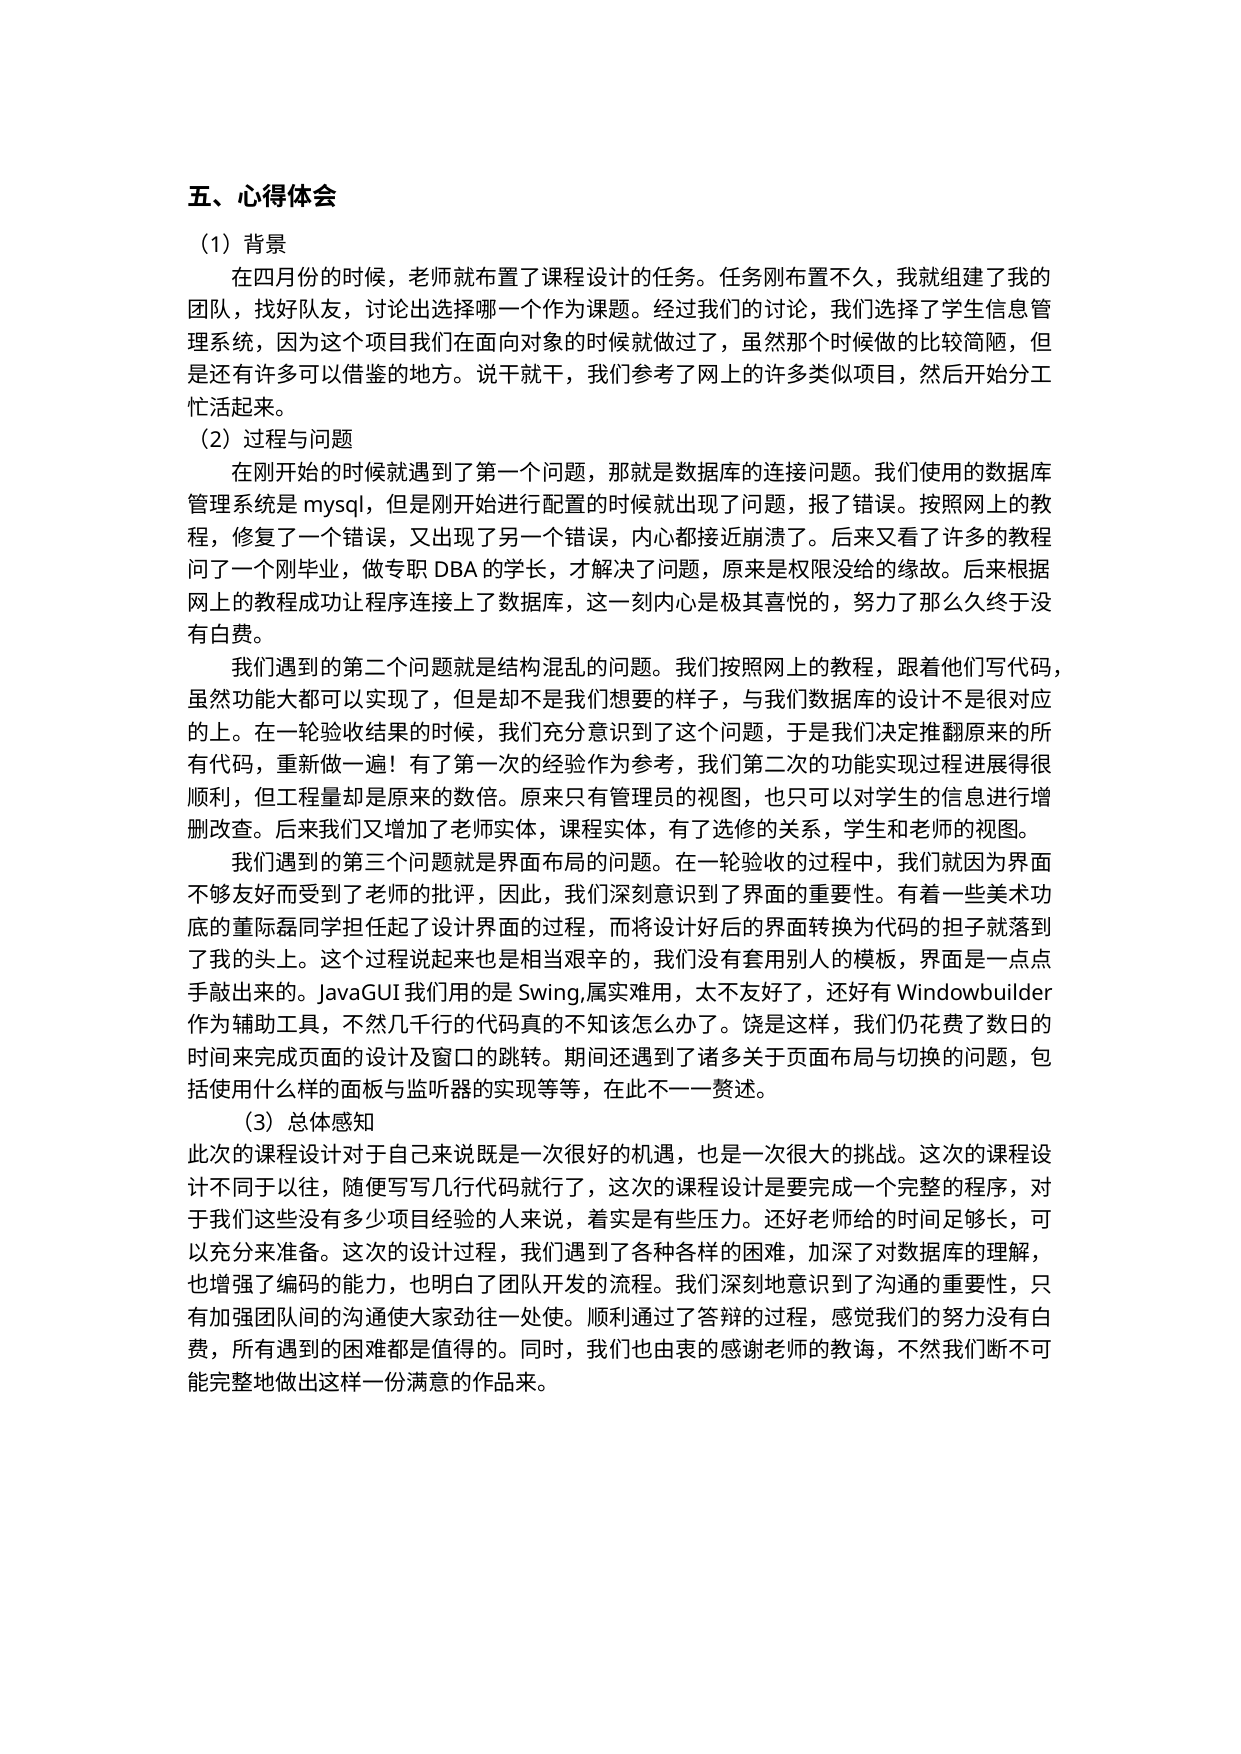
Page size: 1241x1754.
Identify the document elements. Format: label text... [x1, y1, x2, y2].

text 我们遇到的第三个问题就是界面布局的问题。在一轮验收的过程中，我们就因为界面不够友好而受到了老师的批评，因此，我们深刻意识到了界面的重要性。有着一些美术功底的董际磊同学担任起了设计界面的过程，而将设计好后的界面转换为代码的担子就落到了我的头上。这个过程说起来也是相当艰辛的，我们没有套用别人的模板，界面是一点点手敲出来的。JavaGUI我们用的是Swing,属实难用，太不友好了，还好有Windowbuilder 作为辅助工具，不然几千行的代码真的不知该怎么办了。饶是这样，我们仍花费了数日的时间来完成页面的设计及窗口的跳转。期间还遇到了诸多关于页面布局与切换的问题，包括使用什么样的面板与监听器的实现等等，在此不一一赘述。 [187, 844, 1053, 1104]
text 五、心得体会 [187, 162, 1053, 227]
text 此次的课程设计对于自己来说既是一次很好的机遇，也是一次很大的挑战。这次的课程设计不同于以往，随便写写几行代码就行了，这次的课程设计是要完成一个完整的程序，对于我们这些没有多少项目经验的人来说，着实是有些压力。还好老师给的时间足够长，可以充分来准备。这次的设计过程，我们遇到了各种各样的困难，加深了对数据库的理解，也增强了编码的能力，也明白了团队开发的流程。我们深刻地意识到了沟通的重要性，只有加强团队间的沟通使大家劲往一处使。顺利通过了答辩的过程，感觉我们的努力没有白费，所有遇到的困难都是值得的。同时，我们也由衷的感谢老师的教诲，不然我们断不可能完整地做出这样一份满意的作品来。 [187, 1137, 1053, 1397]
text 在四月份的时候，老师就布置了课程设计的任务。任务刚布置不久，我就组建了我的团队，找好队友，讨论出选择哪一个作为课题。经过我们的讨论，我们选择了学生信息管理系统，因为这个项目我们在面向对象的时候就做过了，虽然那个时候做的比较简陋，但是还有许多可以借鉴的地方。说干就干，我们参考了网上的许多类似项目，然后开始分工忙活起来。 [187, 259, 1053, 422]
text 我们遇到的第二个问题就是结构混乱的问题。我们按照网上的教程，跟着他们写代码，虽然功能大都可以实现了，但是却不是我们想要的样子，与我们数据库的设计不是很对应的上。在一轮验收结果的时候，我们充分意识到了这个问题，于是我们决定推翻原来的所有代码，重新做一遍！有了第一次的经验作为参考，我们第二次的功能实现过程进展得很顺利，但工程量却是原来的数倍。原来只有管理员的视图，也只可以对学生的信息进行增删改查。后来我们又增加了老师实体，课程实体，有了选修的关系，学生和老师的视图。 [187, 649, 1053, 844]
text （2）过程与问题 [187, 422, 1053, 454]
text （3）总体感知 [187, 1104, 1053, 1137]
text 在刚开始的时候就遇到了第一个问题，那就是数据库的连接问题。我们使用的数据库管理系统是mysql，但是刚开始进行配置的时候就出现了问题，报了错误。按照网上的教程，修复了一个错误，又出现了另一个错误，内心都接近崩溃了。后来又看了许多的教程，问了一个刚毕业，做专职DBA的学长，才解决了问题，原来是权限没给的缘故。后来根据网上的教程成功让程序连接上了数据库，这一刻内心是极其喜悦的，努力了那么久终于没有白费。 [187, 454, 1053, 649]
text （1）背景 [187, 227, 1053, 259]
